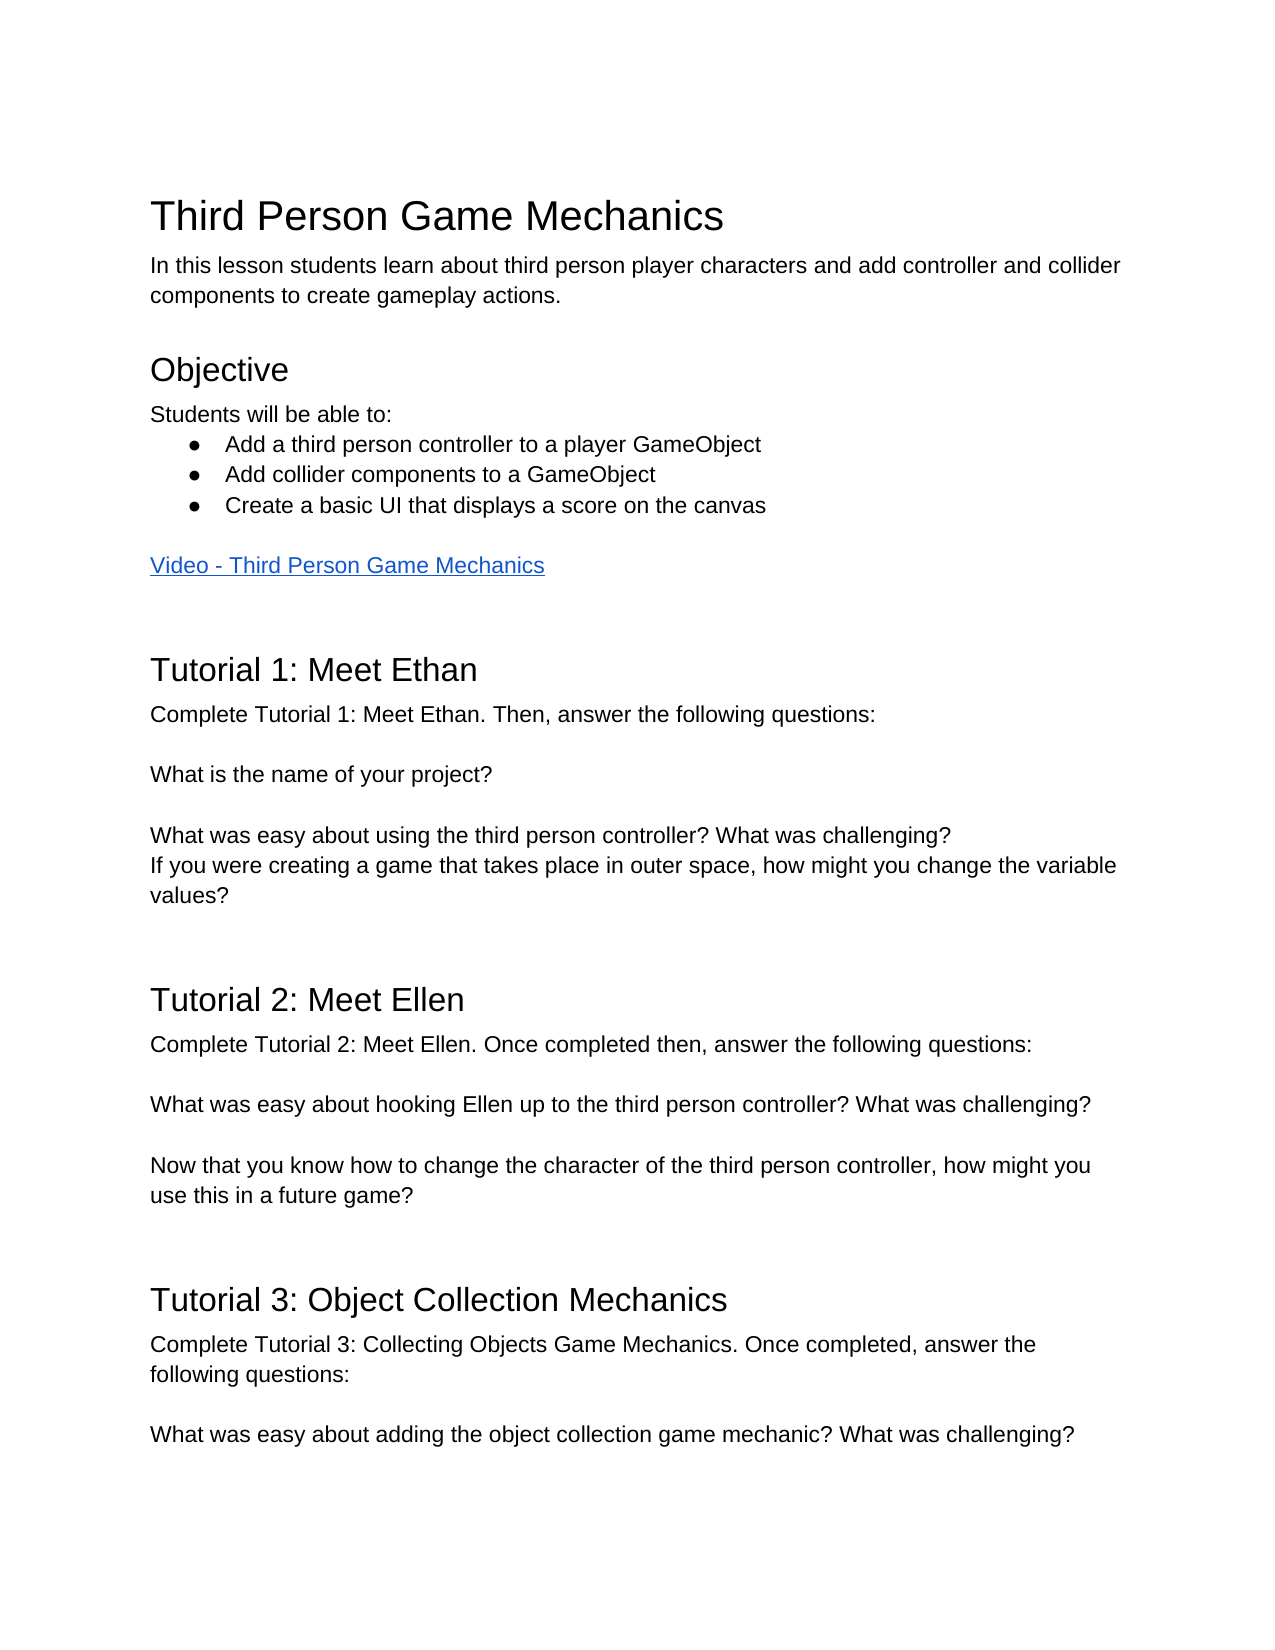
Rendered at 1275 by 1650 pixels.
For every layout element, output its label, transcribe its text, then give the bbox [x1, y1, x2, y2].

list Add collider components to a GameObject [187, 461, 1125, 488]
text Video - Third Person Game Mechanics [150, 552, 1125, 578]
subtitle Objective [150, 350, 1125, 388]
text What is the name of your project? [150, 761, 1125, 788]
list Create a basic UI that displays a score on the canvas [187, 492, 1125, 518]
text Now that you know how to change the character of the third person controller, how might you use this in a future game? [150, 1152, 1125, 1208]
subtitle Tutorial 3: Object Collection Mechanics [150, 1280, 1125, 1318]
subtitle Third Person Game Mechanics [150, 192, 1125, 239]
text Students will be able to: [150, 401, 1125, 427]
text Complete Tutorial 2: Meet Ellen. Once completed then, answer the following questions: [150, 1031, 1125, 1057]
text What was easy about hooking Ellen up to the third person controller? What was challenging? [150, 1091, 1125, 1118]
text What was easy about adding the object collection game mechanic? What was challenging? [150, 1421, 1125, 1448]
text What was easy about using the third person controller? What was challenging? [150, 822, 1125, 848]
text In this lesson students learn about third person player characters and add controller and collider components to create gameplay actions. [150, 252, 1125, 309]
text Complete Tutorial 1: Meet Ethan. Then, answer the following questions: [150, 701, 1125, 727]
list Add a third person controller to a player GameObject [187, 431, 1125, 457]
subtitle Tutorial 1: Meet Ethan [150, 650, 1125, 688]
text If you were creating a game that takes place in outer space, how might you change the variable values? [150, 852, 1125, 908]
subtitle Tutorial 2: Meet Ellen [150, 980, 1125, 1018]
text Complete Tutorial 3: Collecting Objects Game Mechanics. Once completed, answer the following questions: [150, 1331, 1125, 1387]
